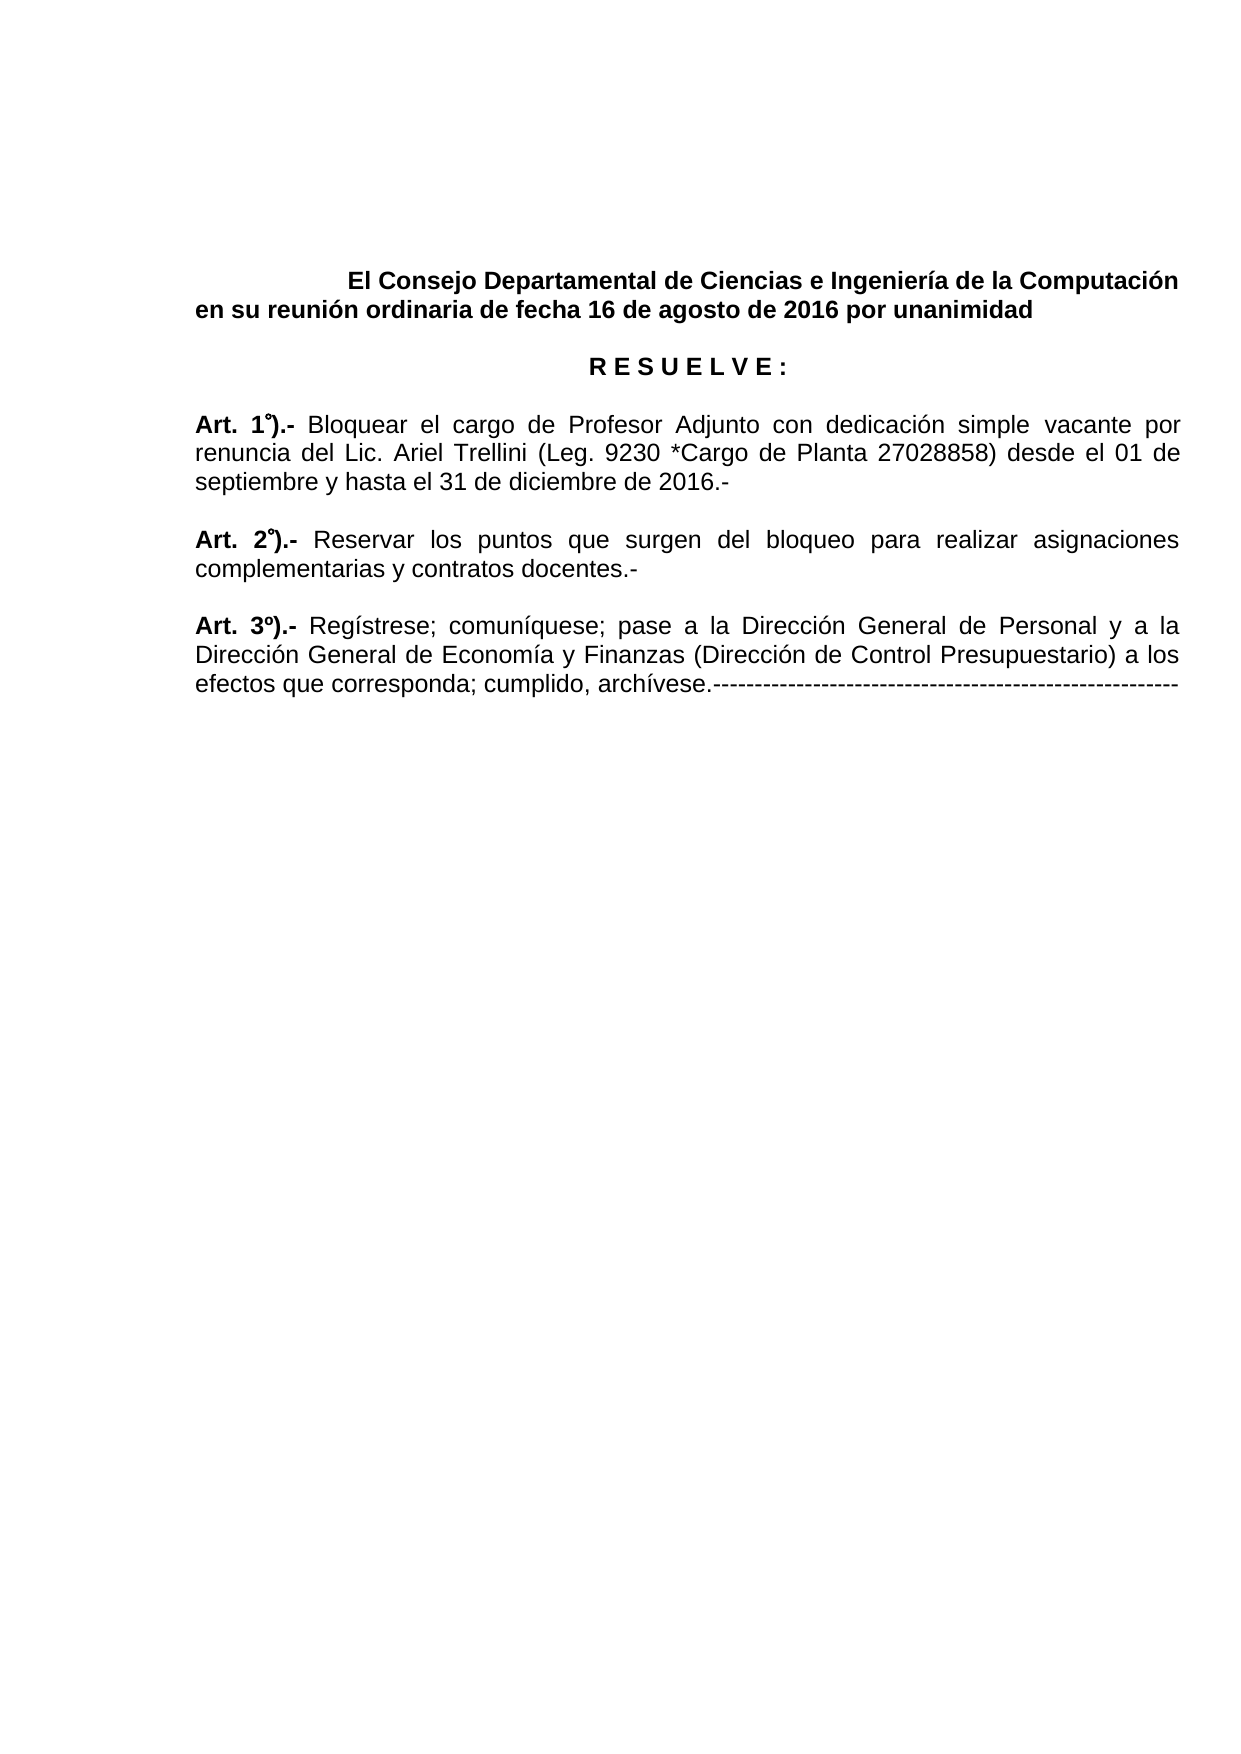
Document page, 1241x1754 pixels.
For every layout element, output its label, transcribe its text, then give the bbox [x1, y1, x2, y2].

text El Consejo Departamental de Ciencias e Ingeniería de la Computación en su reunión ordinaria de fecha 16 de agosto de 2016 por unanimidad [195, 266, 1181, 323]
text R E S U E L V E : [195, 352, 1181, 381]
text Art. 1).- Bloquear el cargo de Profesor Adjunto con dedicación simple vacante por renuncia del Lic. Ariel Trellini (Leg. 9230 *Cargo de Planta 27028858) desde el 01 de septiembre y hasta el 31 de diciembre de 2016.- [195, 409, 1181, 496]
text Art. 3º).- Regístrese; comuníquese; pase a la Dirección General de Personal y a la Dirección General de Economía y Finanzas (Dirección de Control Presupuestario) a los efectos que corresponda; cumplido, archívese.-------------------------------------------------------- [195, 611, 1181, 697]
text Art. 2).- Reservar los puntos que surgen del bloqueo para realizar asignaciones complementarias y contratos docentes.- [195, 525, 1181, 582]
